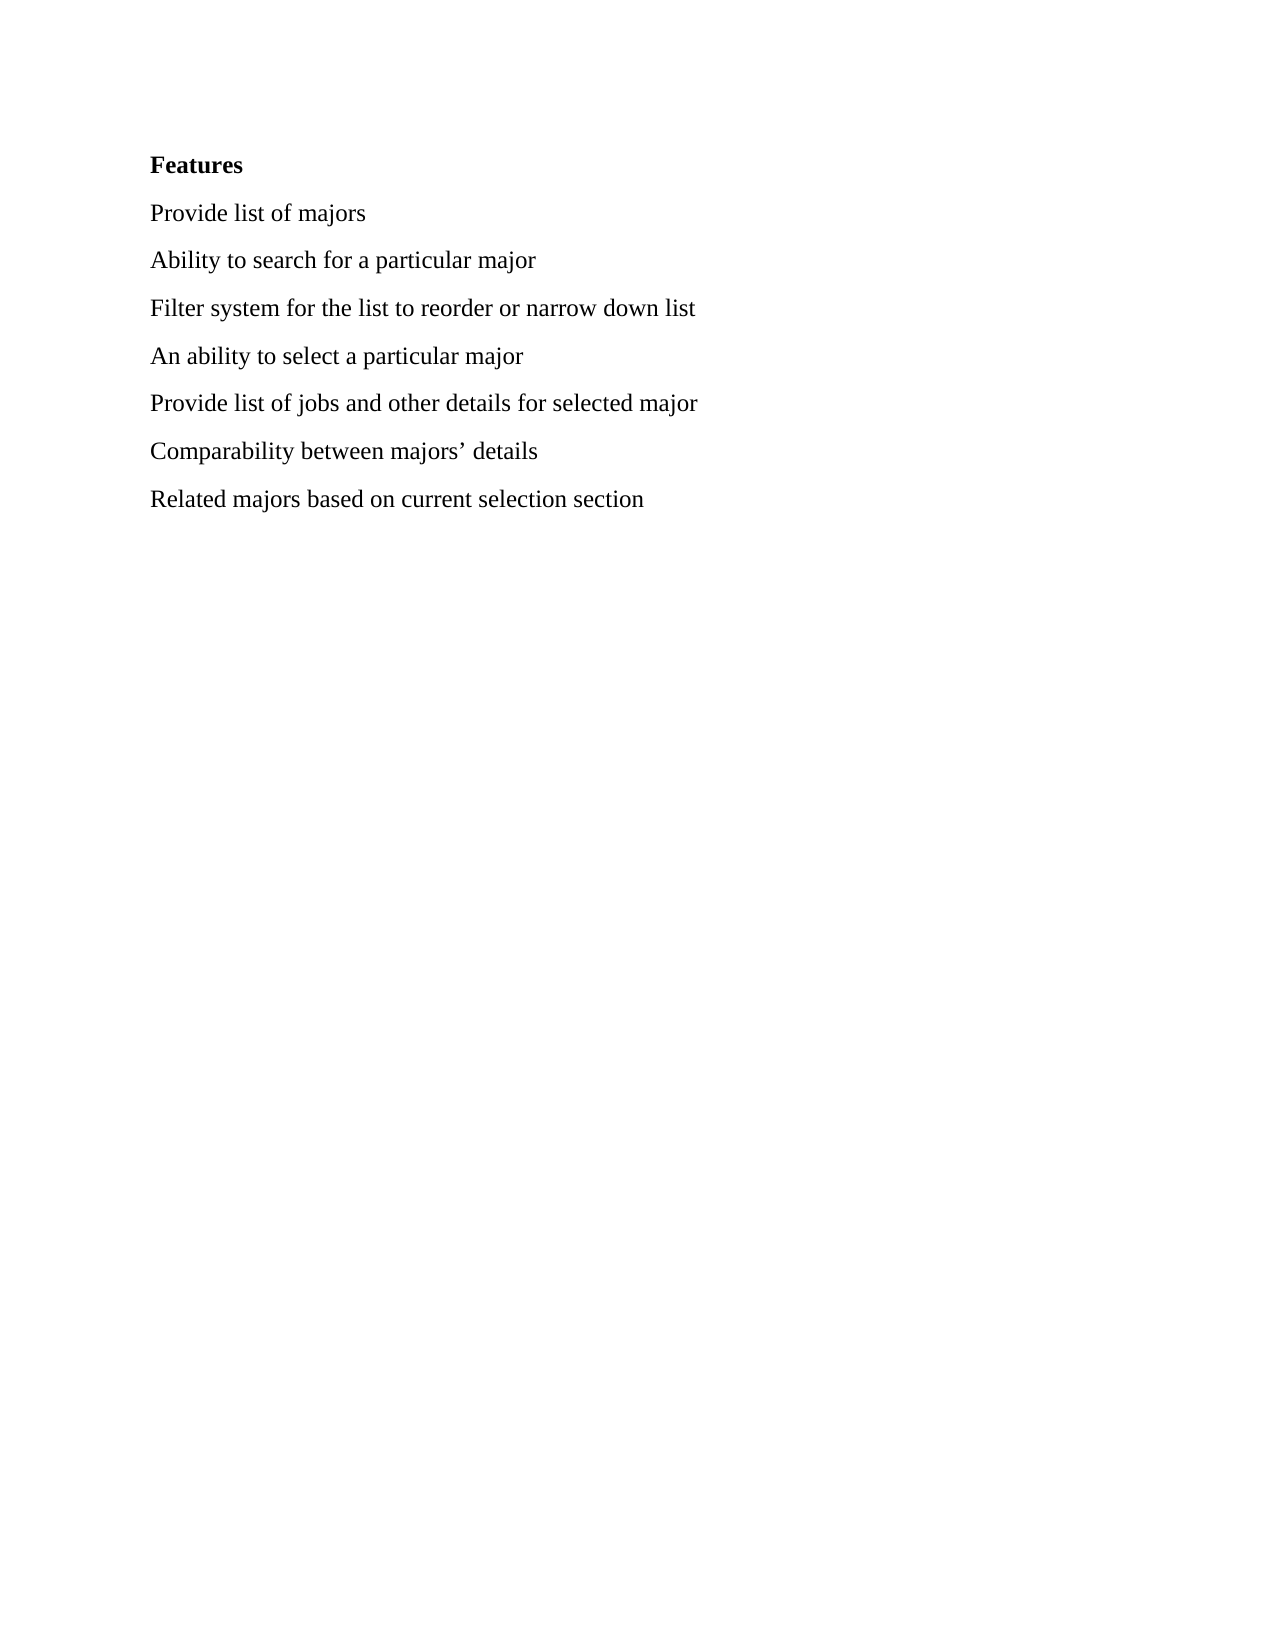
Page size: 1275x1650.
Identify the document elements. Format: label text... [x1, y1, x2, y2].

text Provide list of majors [150, 198, 1125, 226]
text Ability to search for a particular major [150, 245, 1125, 274]
text Filter system for the list to reorder or narrow down list [150, 293, 1125, 322]
text Comparability between majors’ details [150, 436, 1125, 465]
text An ability to select a particular major [150, 341, 1125, 369]
text Provide list of jobs and other details for selected major [150, 388, 1125, 417]
text Features [150, 150, 1125, 179]
text Related majors based on current selection section [150, 484, 1125, 513]
